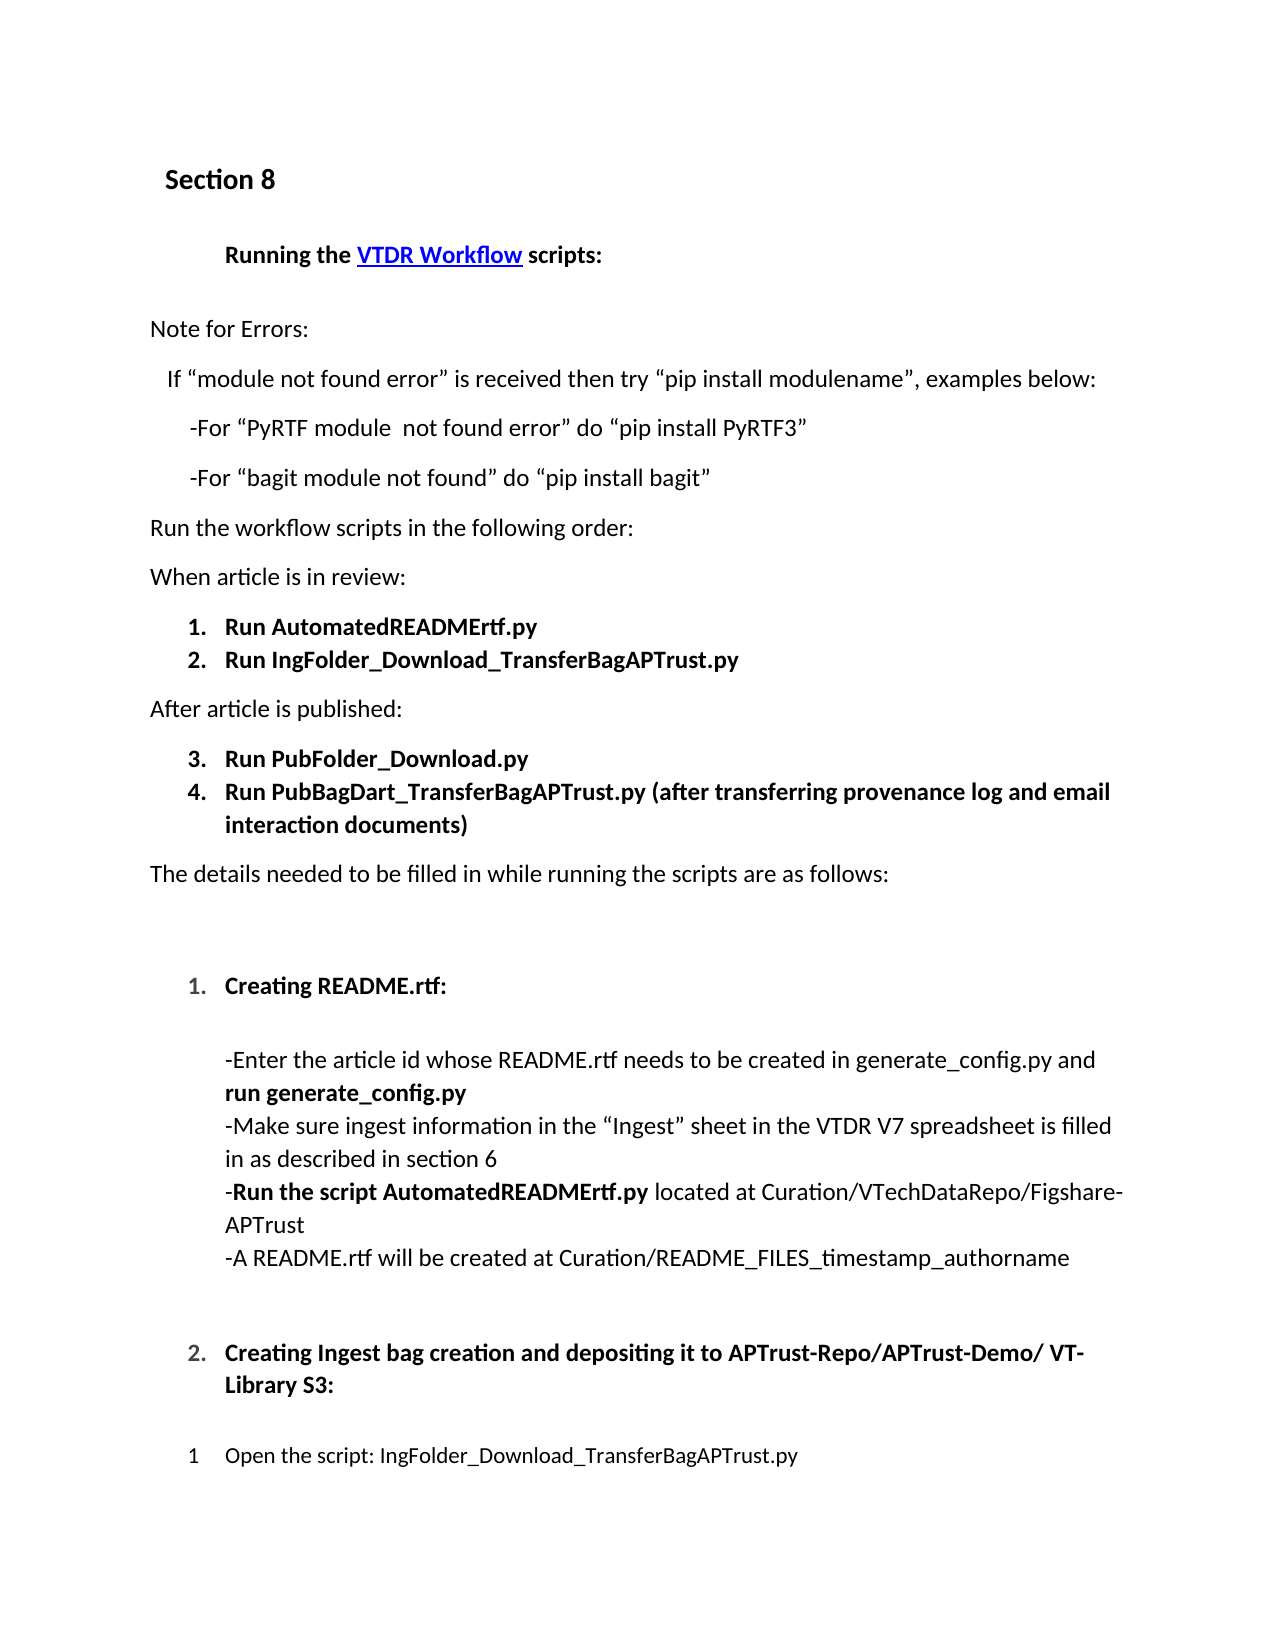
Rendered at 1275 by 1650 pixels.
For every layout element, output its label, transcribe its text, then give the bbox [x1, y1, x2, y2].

list Run AutomatedREADMErtf.py [187, 611, 1125, 641]
list Open the script: IngFolder_Download_TransferBagAPTrust.py [187, 1441, 1125, 1469]
text If “module not found error” is received then try “pip install modulename”, examples below: [150, 363, 1125, 393]
text -Enter the article id whose README.rtf needs to be created in generate_config.py and run generate_config.py [225, 1044, 1125, 1108]
text -A README.rtf will be created at Curation/README_FILES_timestamp_authorname [225, 1242, 1125, 1272]
list Run PubBagDart_TransferBagAPTrust.py (after transferring provenance log and email interaction documents) [187, 776, 1125, 839]
text Run the workflow scripts in the following order: [150, 512, 1125, 542]
list Run PubFolder_Download.py [187, 743, 1125, 773]
text -For “PyRTF module not found error” do “pip install PyRTF3” [150, 412, 1125, 443]
text -Make sure ingest information in the “Ingest” sheet in the VTDR V7 spreadsheet is filled in as described in section 6 [225, 1110, 1125, 1173]
subtitle Creating README.rtf: [187, 970, 1125, 1001]
subtitle Running the VTDR Workflow scripts: [150, 239, 1125, 270]
text After article is published: [150, 693, 1125, 724]
text -Run the script AutomatedREADMErtf.py located at Curation/VTechDataRepo/Figshare-APTrust [225, 1176, 1125, 1239]
subtitle Creating Ingest bag creation and depositing it to APTrust-Repo/APTrust-Demo/ VT-Library S3: [187, 1337, 1125, 1400]
text When article is in review: [150, 561, 1125, 592]
list Run IngFolder_Download_TransferBagAPTrust.py [187, 644, 1125, 674]
text -For “bagit module not found” do “pip install bagit” [150, 462, 1125, 493]
text Note for Errors: [150, 313, 1125, 344]
text The details needed to be filled in while running the scripts are as follows: [150, 858, 1125, 889]
